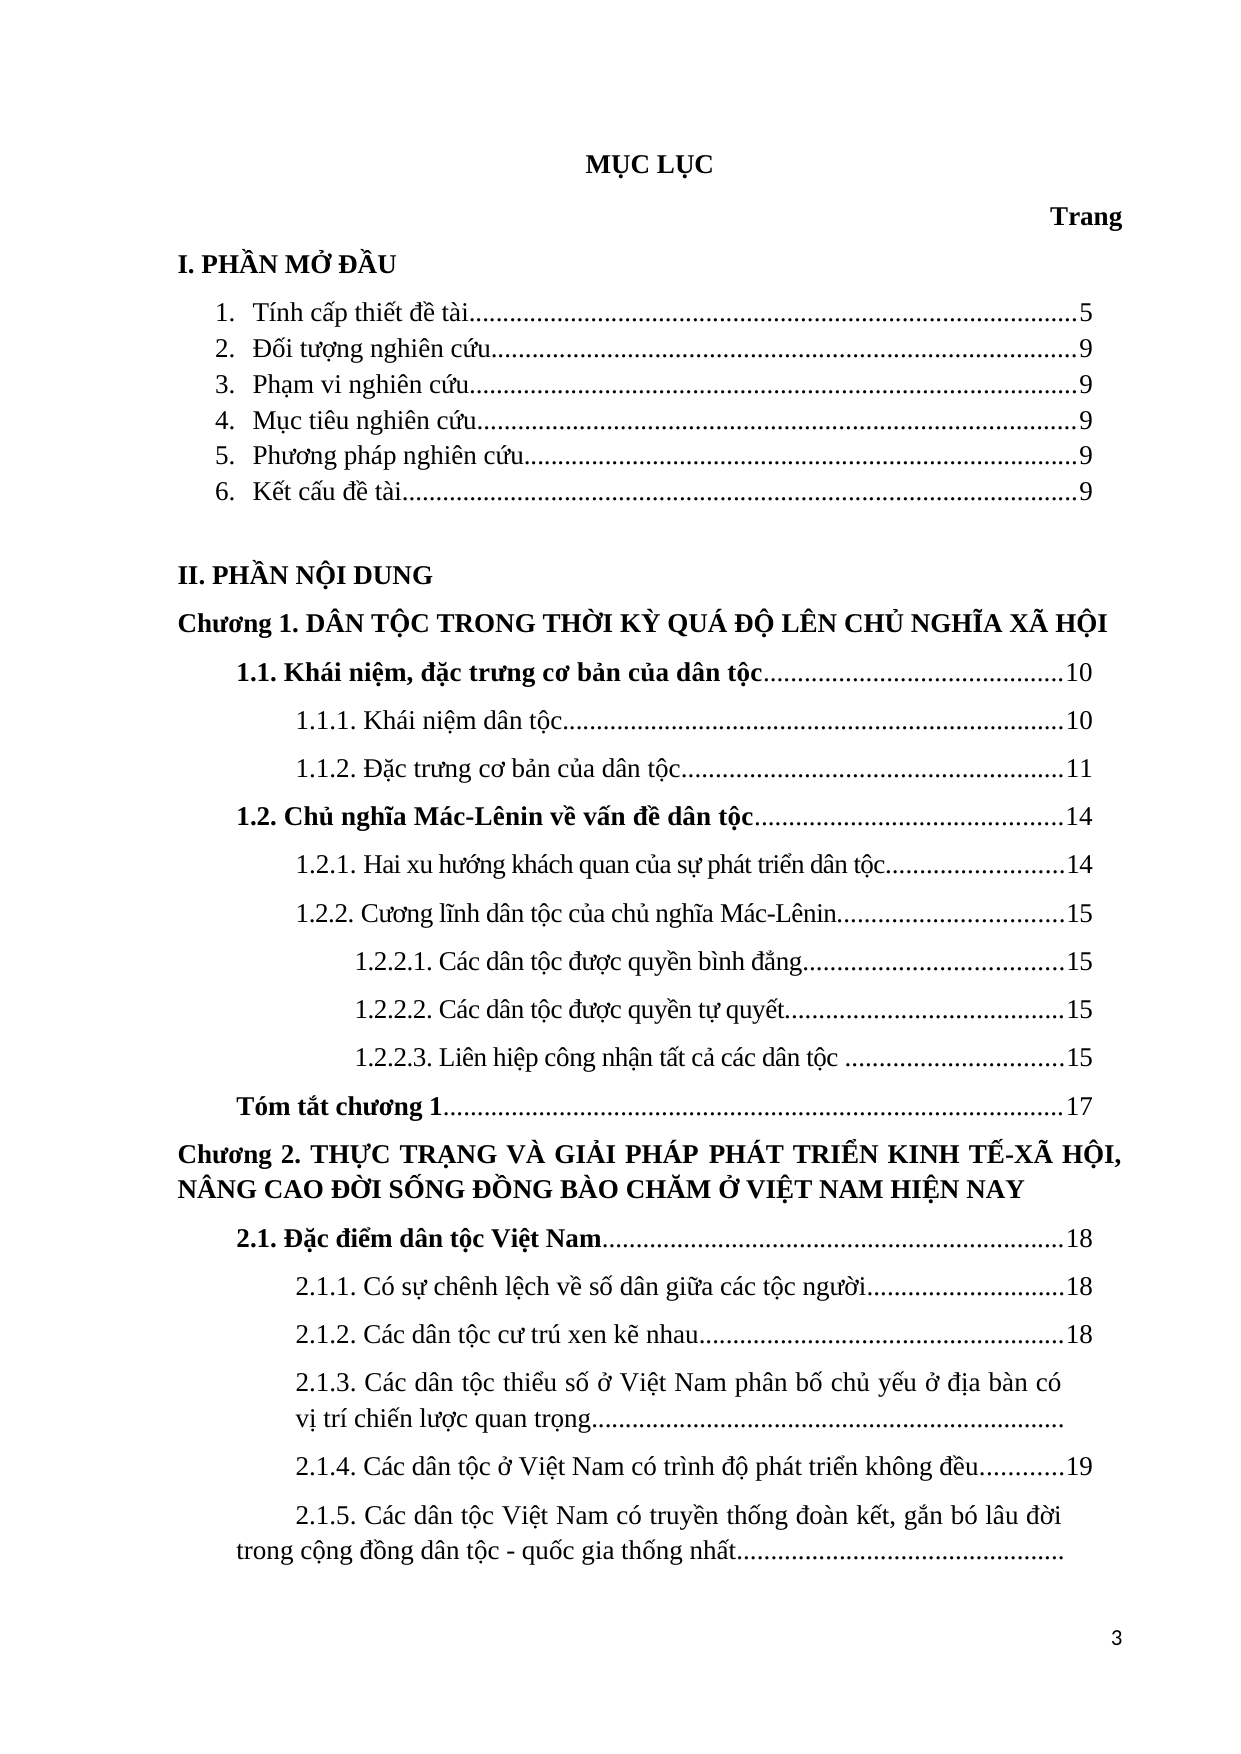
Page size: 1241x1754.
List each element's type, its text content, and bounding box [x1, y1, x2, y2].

list Phạm vi nghiên cứu 9 [215, 368, 1122, 399]
text Trang [214, 200, 1122, 231]
list Phương pháp nghiên cứu 9 [215, 439, 1122, 471]
text 1.2.2. Cương lĩnh dân tộc của chủ nghĩa Mác-Lênin 15 [236, 897, 1122, 928]
text 2.1.1. Có sự chênh lệch về số dân giữa các tộc người 18 [236, 1270, 1122, 1301]
text I. PHẦN MỞ ĐẦU [177, 248, 1122, 279]
text 1.1.2. Đặc trưng cơ bản của dân tộc 11 [236, 752, 1122, 783]
list Chương 2. THỰC TRẠNG VÀ GIẢI PHÁP PHÁT TRIỂN KINH TẾ-XÃ HỘI, NÂNG CAO ĐỜI SỐNG ĐỒNG BÀO CHĂM Ở VIỆT NAM HIỆN NAY [177, 1138, 1122, 1205]
text 1.2.2.2. Các dân tộc được quyền tự quyết 15 [236, 993, 1122, 1024]
text MỤC LỤC [177, 148, 1122, 179]
list Mục tiêu nghiên cứu 9 [215, 404, 1122, 435]
text 2.1.5. Các dân tộc Việt Nam có truyền thống đoàn kết, gắn bó lâu đời trong cộng đồng dân tộc - quốc gia thống nhất 19 [236, 1499, 1063, 1566]
text 1.2.2.1. Các dân tộc được quyền bình đẳng 15 [236, 945, 1122, 976]
text 2.1. Đặc điểm dân tộc Việt Nam 18 [236, 1222, 1122, 1253]
text Tóm tắt chương 1 17 [236, 1090, 1124, 1121]
text 1.2. Chủ nghĩa Mác-Lênin về vấn đề dân tộc 14 [236, 800, 1122, 831]
list Tính cấp thiết đề tài 5 [215, 297, 1122, 328]
text 2.1.2. Các dân tộc cư trú xen kẽ nhau 18 [236, 1318, 1122, 1349]
text 1.2.2.3. Liên hiệp công nhận tất cả các dân tộc 15 [236, 1041, 1122, 1073]
text 2.1.3. Các dân tộc thiểu số ở Việt Nam phân bố chủ yếu ở địa bàn có vị trí chiến lược quan trọng 19 [295, 1367, 1063, 1433]
text 1.2.1. Hai xu hướng khách quan của sự phát triển dân tộc 14 [236, 848, 1122, 880]
text Chương 1. DÂN TỘC TRONG THỜI KỲ QUÁ ĐỘ LÊN CHỦ NGHĨA XÃ HỘI [177, 607, 1122, 638]
text 2.1.4. Các dân tộc ở Việt Nam có trình độ phát triển không đều 19 [236, 1451, 1122, 1482]
list Kết cấu đề tài 9 [215, 475, 1122, 506]
text 1.1. Khái niệm, đặc trưng cơ bản của dân tộc 10 [236, 656, 1122, 687]
text 1.1.1. Khái niệm dân tộc 10 [236, 704, 1122, 735]
list Đối tượng nghiên cứu 9 [215, 332, 1122, 363]
text II. PHẦN NỘI DUNG [177, 559, 1122, 590]
